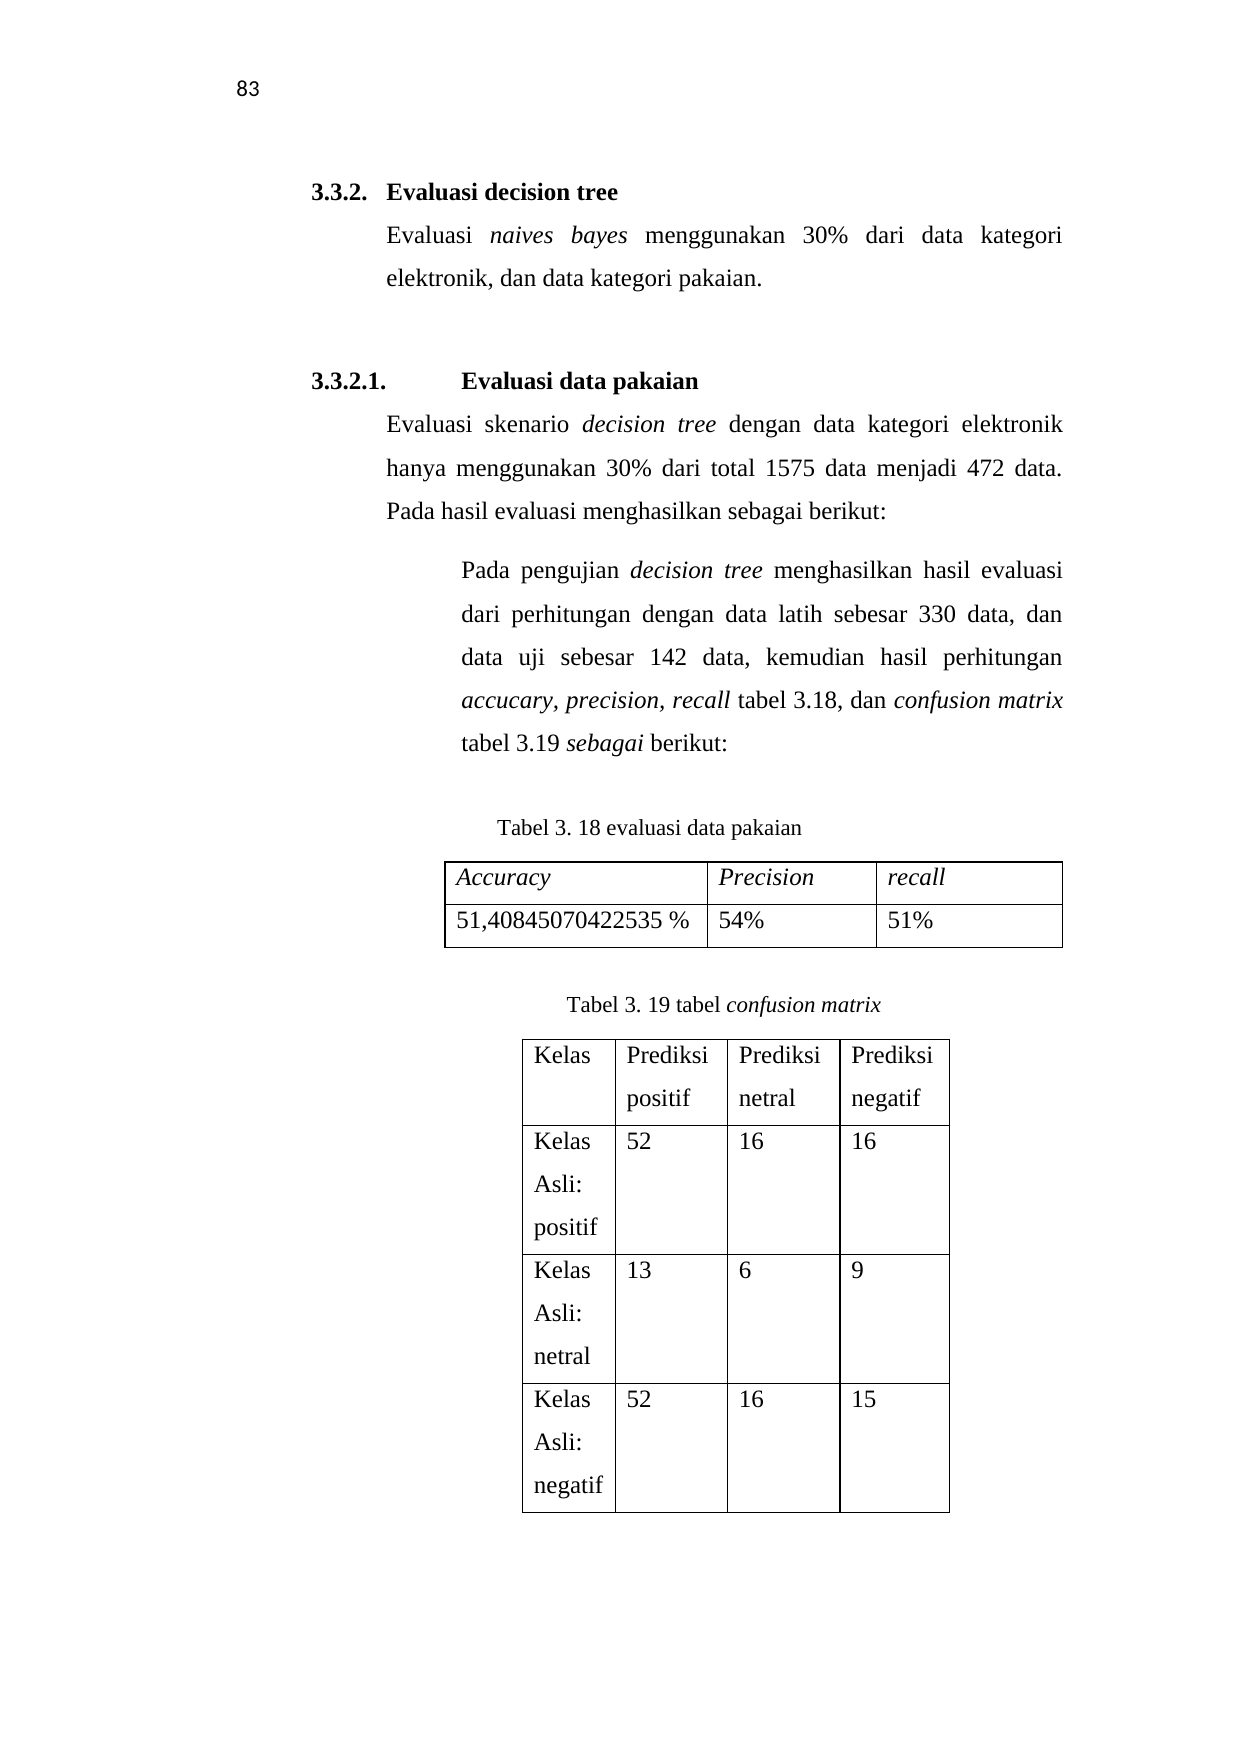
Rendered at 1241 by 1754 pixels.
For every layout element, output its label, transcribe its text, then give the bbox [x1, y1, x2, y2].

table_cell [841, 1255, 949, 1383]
text Tabel 3. 18 evaluasi data pakaian [236, 814, 1063, 841]
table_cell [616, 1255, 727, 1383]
subtitle Evaluasi data pakaian [311, 366, 1063, 395]
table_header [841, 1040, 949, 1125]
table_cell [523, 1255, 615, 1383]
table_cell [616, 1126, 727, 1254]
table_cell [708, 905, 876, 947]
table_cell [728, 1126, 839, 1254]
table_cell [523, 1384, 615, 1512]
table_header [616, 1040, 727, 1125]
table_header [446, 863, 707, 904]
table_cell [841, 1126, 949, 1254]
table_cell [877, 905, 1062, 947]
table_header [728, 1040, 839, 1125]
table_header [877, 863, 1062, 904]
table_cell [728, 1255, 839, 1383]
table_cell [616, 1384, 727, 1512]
list Evaluasi naives bayes menggunakan 30% dari data kategori elektronik, dan data kategori pakaian. [386, 220, 1063, 292]
text Evaluasi skenario decision tree dengan data kategori elektronik hanya menggunakan 30% dari total 1575 data menjadi 472 data. Pada hasil evaluasi menghasilkan sebagai berikut: [386, 409, 1063, 524]
text Tabel 3. 19 tabel confusion matrix [311, 991, 1063, 1018]
subtitle Evaluasi decision tree [311, 177, 1063, 206]
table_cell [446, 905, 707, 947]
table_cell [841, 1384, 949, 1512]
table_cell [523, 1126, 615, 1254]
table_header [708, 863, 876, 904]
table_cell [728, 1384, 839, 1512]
text Pada pengujian decision tree menghasilkan hasil evaluasi dari perhitungan dengan data latih sebesar 330 data, dan data uji sebesar 142 data, kemudian hasil perhitungan accucary, precision, recall tabel 3.18, dan confusion matrix tabel 3.19 sebagai berikut: [461, 556, 1063, 757]
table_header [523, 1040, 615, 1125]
